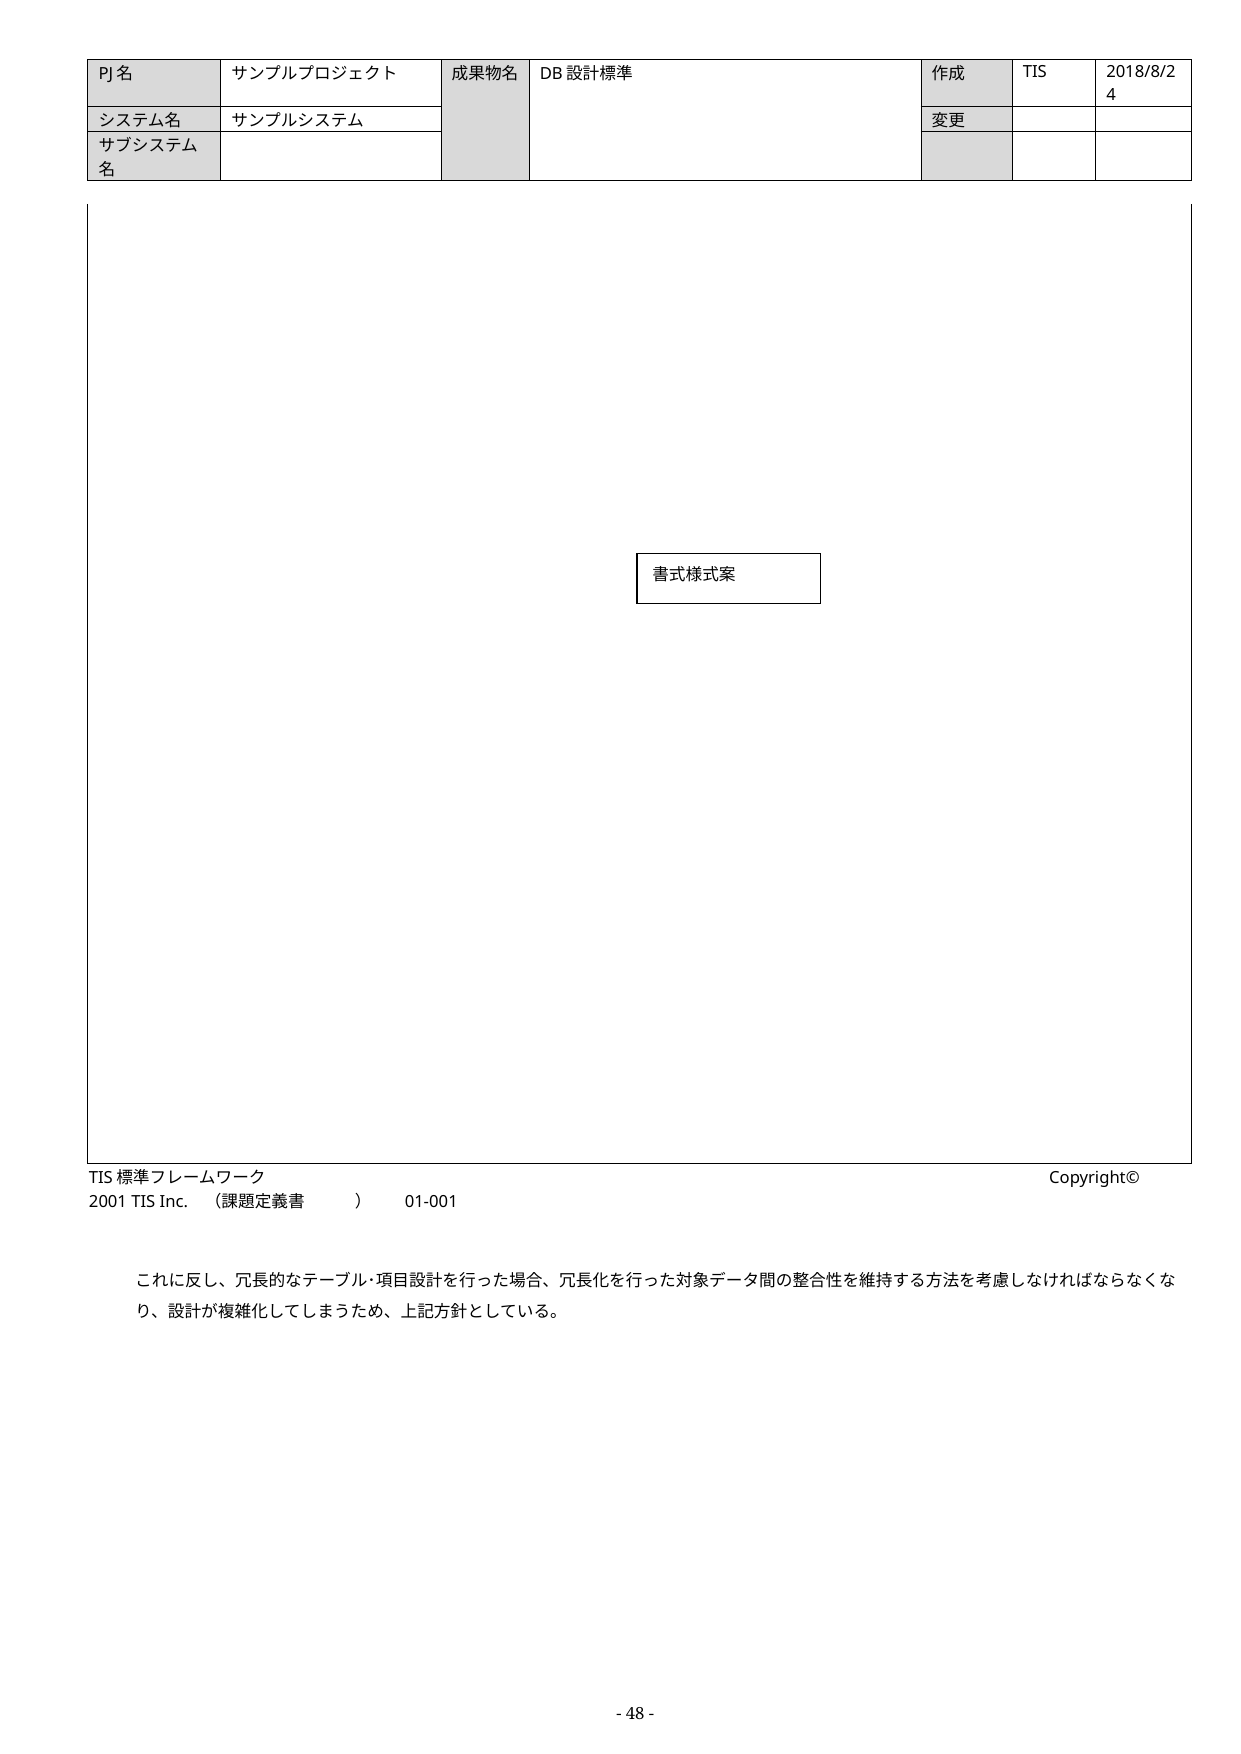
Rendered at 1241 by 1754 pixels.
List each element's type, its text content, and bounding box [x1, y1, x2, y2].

text 一般的なデータベース設計セオリーである「一事実一箇所（1 fact in 1 place）」に従い、正規化された状態（第三正規形）を前提とする。これに反し、冗長的なテーブル･項目設計を行った場合、冗長化を行った対象データ間の整合性を維持する方法を考慮しなければならなくなり、設計が複雑化してしまうため、上記方針としている。 [135, 1264, 1181, 1325]
